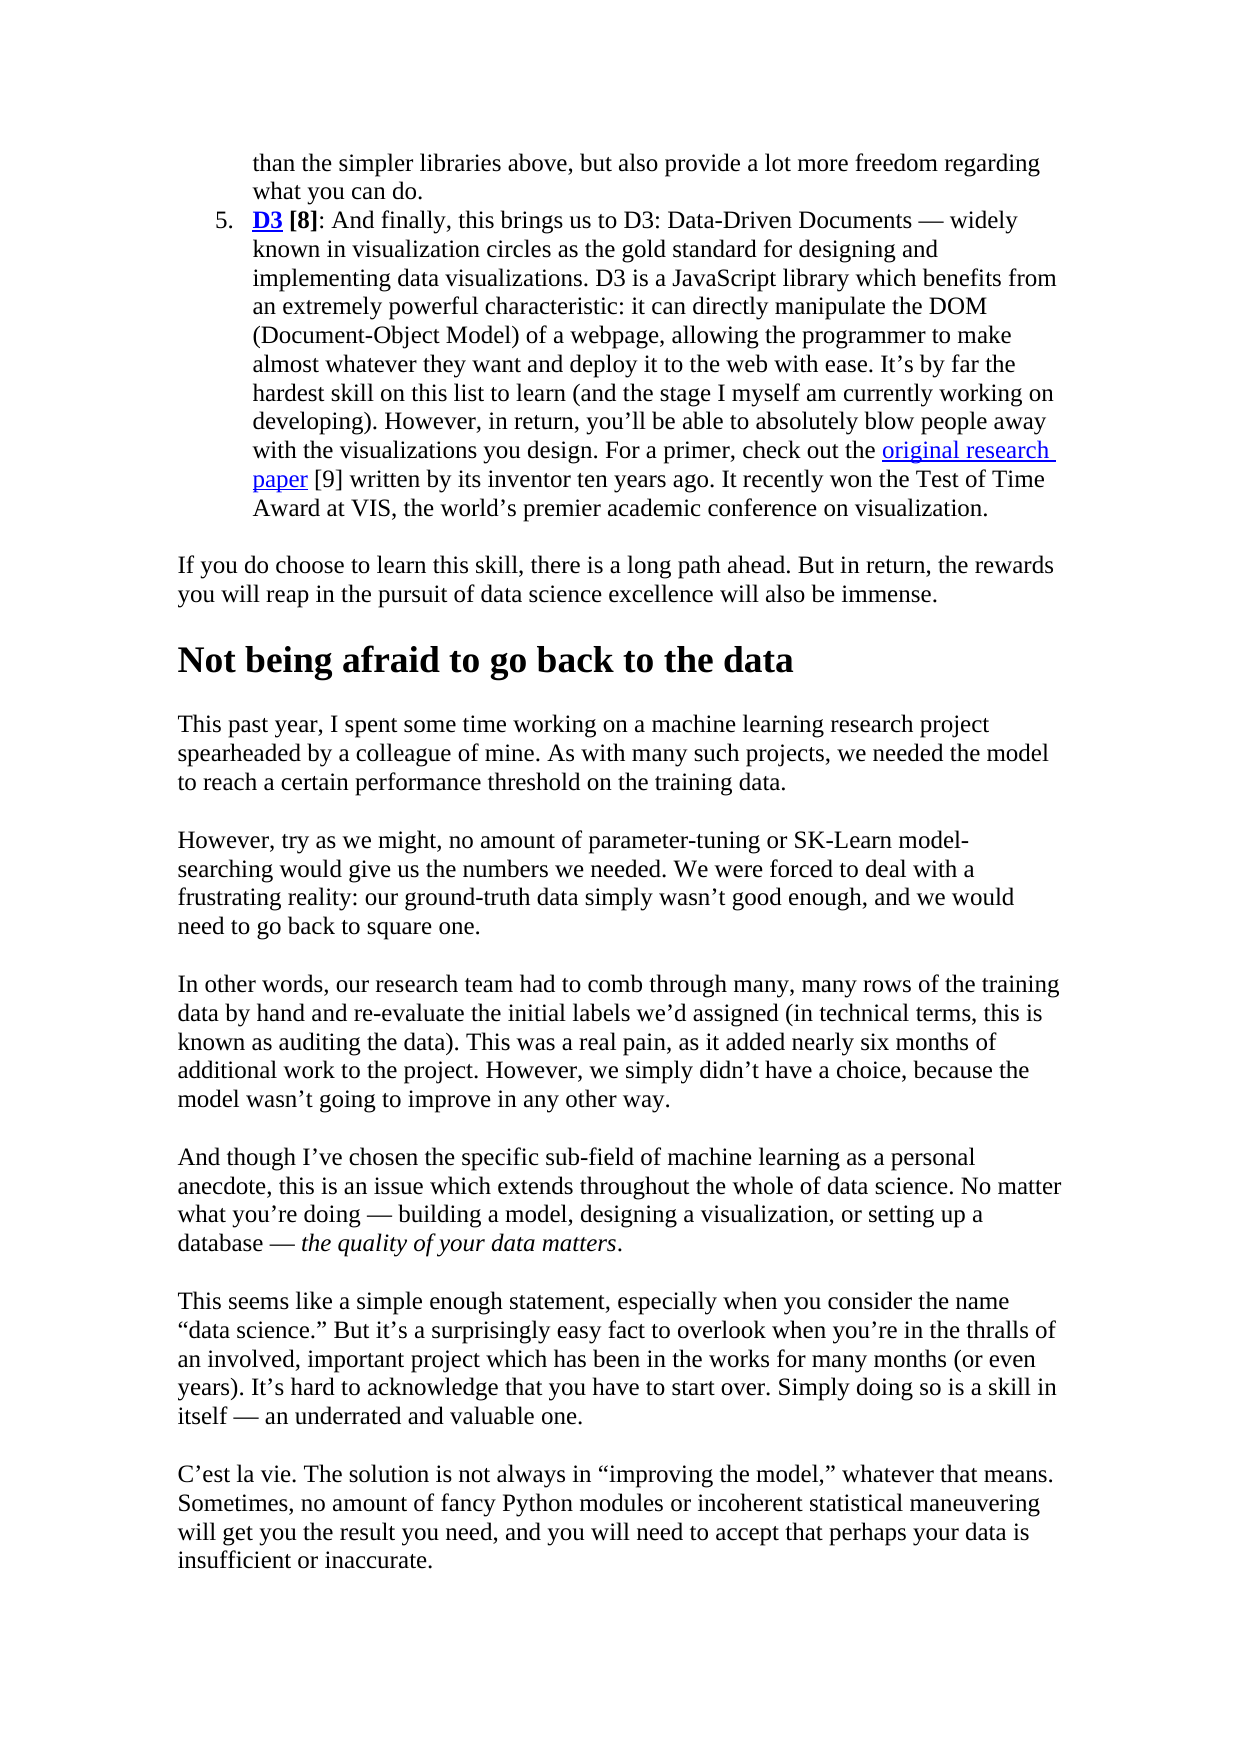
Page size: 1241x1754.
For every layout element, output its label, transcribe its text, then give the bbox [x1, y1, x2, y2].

text However, try as we might, no amount of parameter-tuning or SK-Learn model-searching would give us the numbers we needed. We were forced to deal with a frustrating reality: our ground-truth data simply wasn’t good enough, and we would need to go back to square one. [177, 825, 1063, 940]
text Not being afraid to go back to the data [177, 637, 1063, 680]
text This past year, I spent some time working on a machine learning research project spearheaded by a colleague of mine. As with many such projects, we needed the model to reach a certain performance threshold on the training data. [177, 709, 1063, 796]
text And though I’ve chosen the specific sub-field of machine learning as a personal anecdote, this is an issue which extends throughout the whole of data science. No matter what you’re doing — building a model, designing a visualization, or setting up a database — the quality of your data matters. [177, 1142, 1063, 1257]
text C’est la vie. The solution is not always in “improving the model,” whatever that means. Sometimes, no amount of fancy Python modules or incoherent statistical maneuvering will get you the result you need, and you will need to accept that perhaps your data is insufficient or inaccurate. [177, 1459, 1063, 1574]
list D3 [8]: And finally, this brings us to D3: Data-Driven Documents — widely known in visualization circles as the gold standard for designing and implementing data visualizations. D3 is a JavaScript library which benefits from an extremely powerful characteristic: it can directly manipulate the DOM (Document-Object Model) of a webpage, allowing the programmer to make almost whatever they want and deploy it to the web with ease. It’s by far the hardest skill on this list to learn (and the stage I myself am currently working on developing). However, in return, you’ll be able to absolutely blow people away with the visualizations you design. For a primer, check out the original research paper [9] written by its inventor ten years ago. It recently won the Test of Time Award at VIS, the world’s premier academic conference on visualization. [215, 205, 1063, 521]
text This seems like a simple enough statement, especially when you consider the name “data science.” But it’s a surprisingly easy fact to overlook when you’re in the thralls of an involved, important project which has been in the works for many months (or even years). It’s hard to acknowledge that you have to start over. Simply doing so is a skill in itself — an underrated and valuable one. [177, 1286, 1063, 1430]
text If you do choose to learn this skill, there is a long path ahead. But in return, the rewards you will reap in the pursuit of data science excellence will also be immense. [177, 551, 1063, 608]
text In other words, our research team had to comb through many, many rows of the training data by hand and re-evaluate the initial labels we’d assigned (in technical terms, this is known as auditing the data). This was a real pain, as it added nearly six months of additional work to the project. However, we simply didn’t have a choice, because the model wasn’t going to improve in any other way. [177, 969, 1063, 1113]
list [215, 148, 1063, 205]
